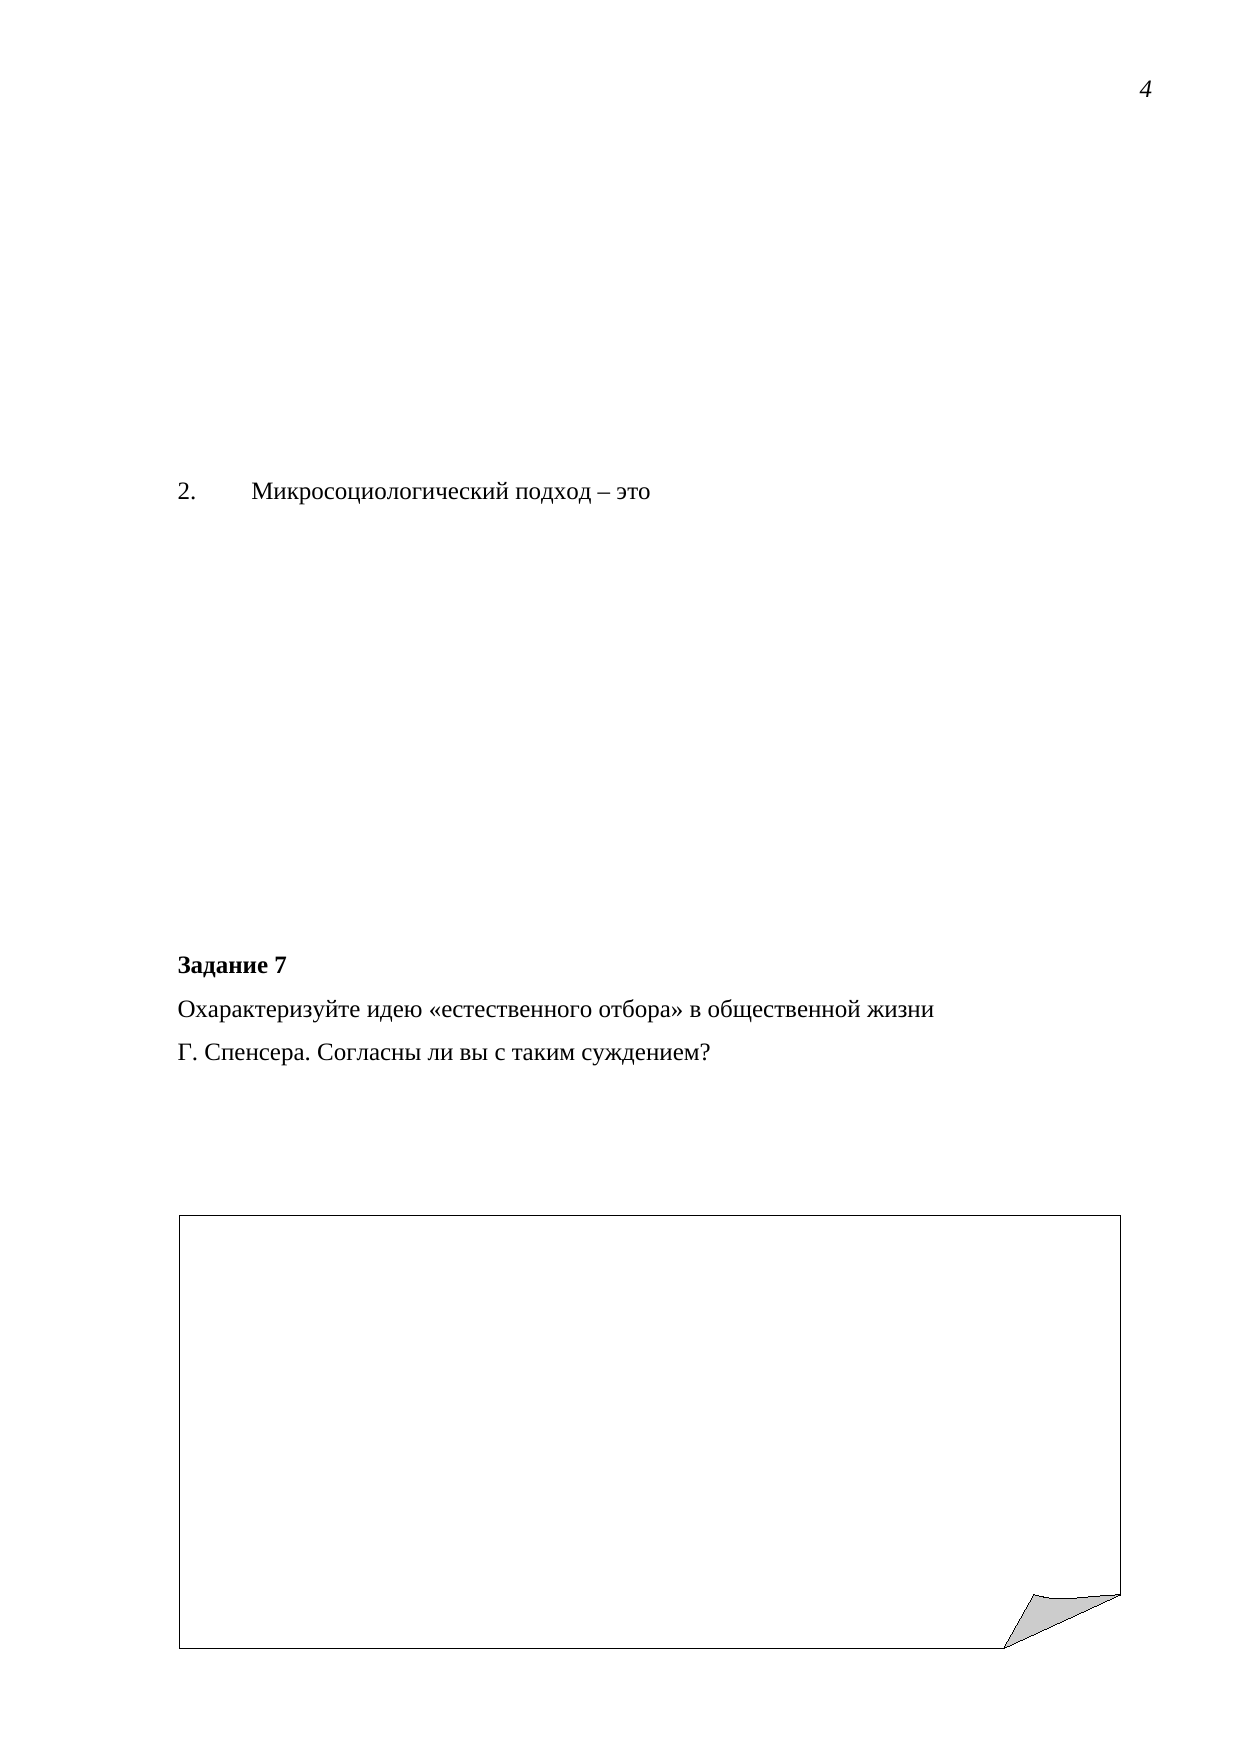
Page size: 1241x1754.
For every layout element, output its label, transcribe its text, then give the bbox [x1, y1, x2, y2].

text Охарактеризуйте идею «естественного отбора» в общественной жизни [177, 994, 1152, 1022]
text Задание 7 [177, 951, 1152, 979]
list Микросоциологический подход – это [177, 476, 1152, 505]
text Г. Спенсера. Согласны ли вы с таким суждением? [177, 1037, 1152, 1066]
